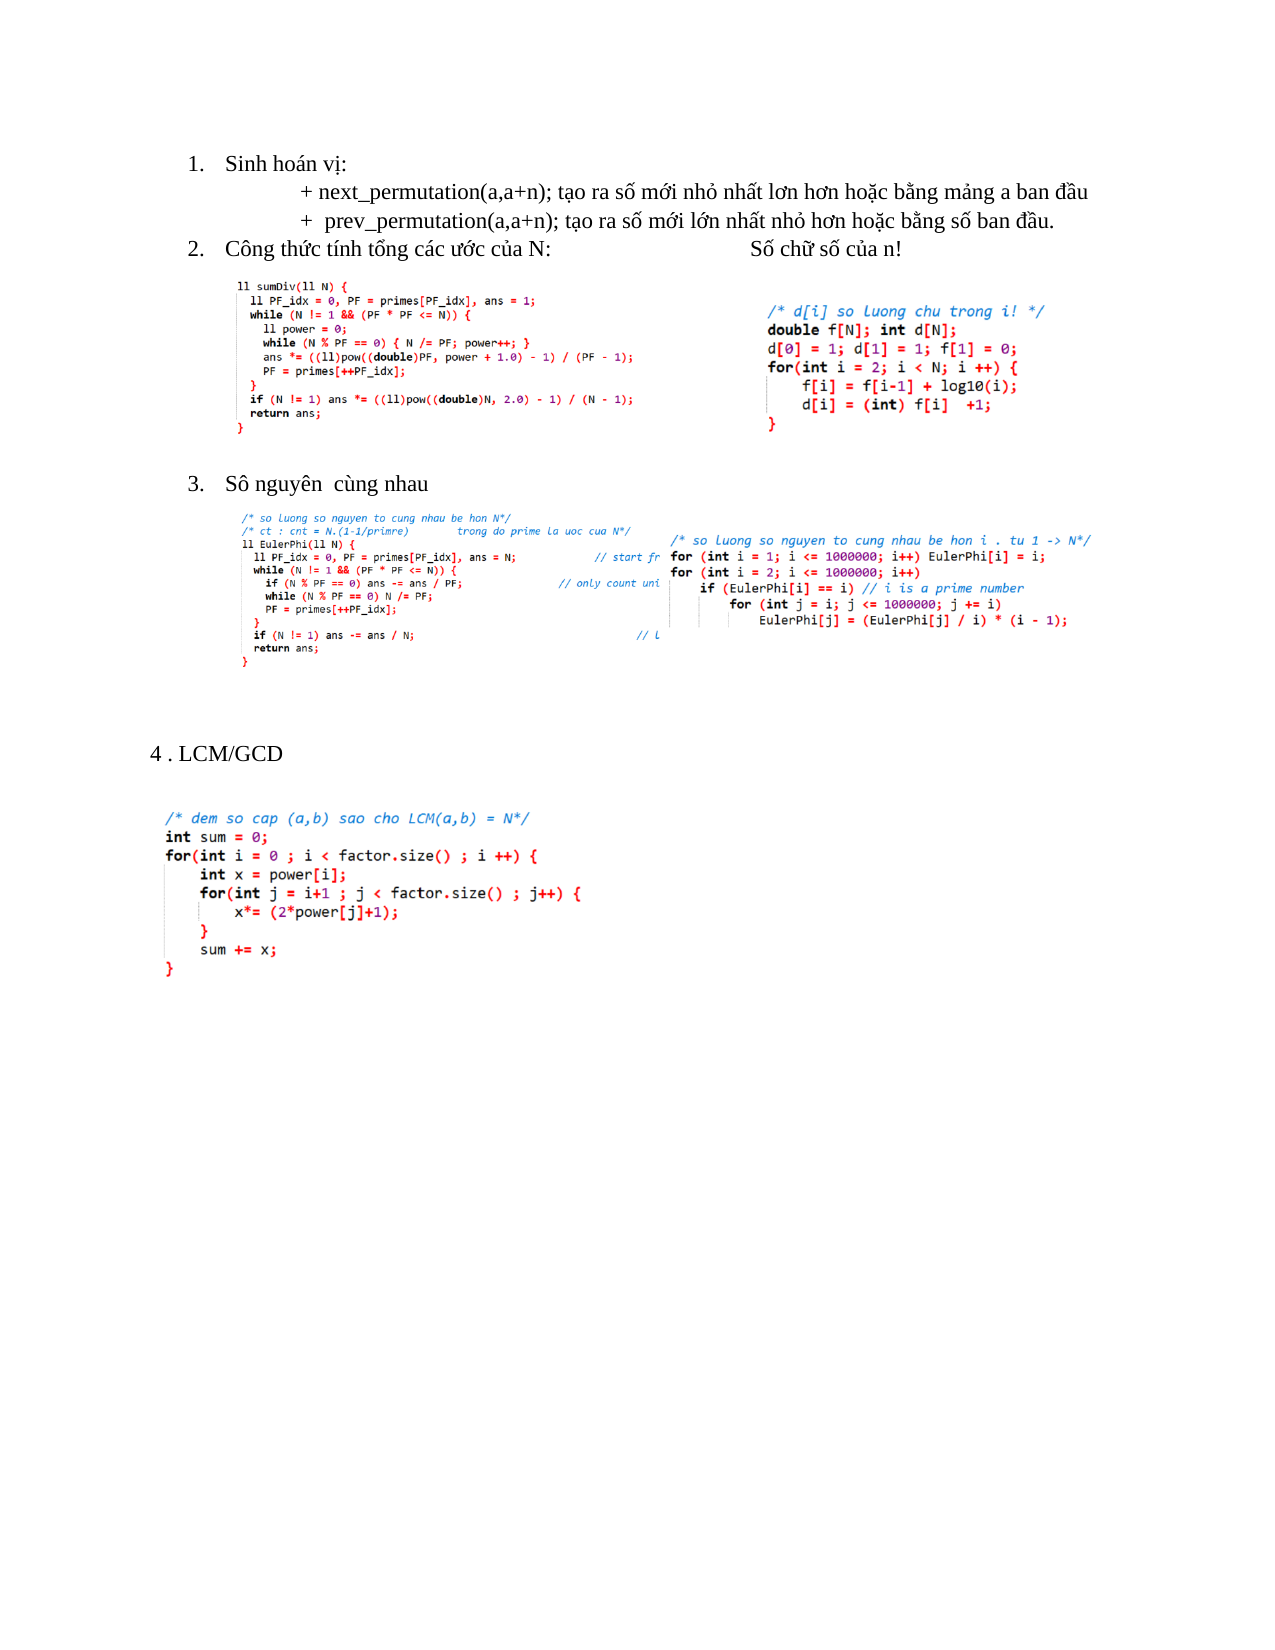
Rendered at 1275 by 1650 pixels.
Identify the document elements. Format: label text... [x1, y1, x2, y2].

picture [754, 292, 1067, 469]
picture [222, 271, 639, 463]
picture [225, 498, 1111, 677]
text 4 . LCM/GCD [150, 740, 1125, 767]
list + next_permutation(a,a+n); tạo ra số mới nhỏ nhất lơn hơn hoặc bằng mảng a ban đầu + prev_permutation(a,a+n); tạo ra số mới lớn nhất nhỏ hơn hoặc bằng số ban đầu. [300, 178, 1125, 233]
list Sinh hoán vị: [187, 150, 1125, 176]
list Công thức tính tổng các ước của N: Số chữ số của n! [187, 235, 1125, 262]
picture [150, 785, 599, 999]
